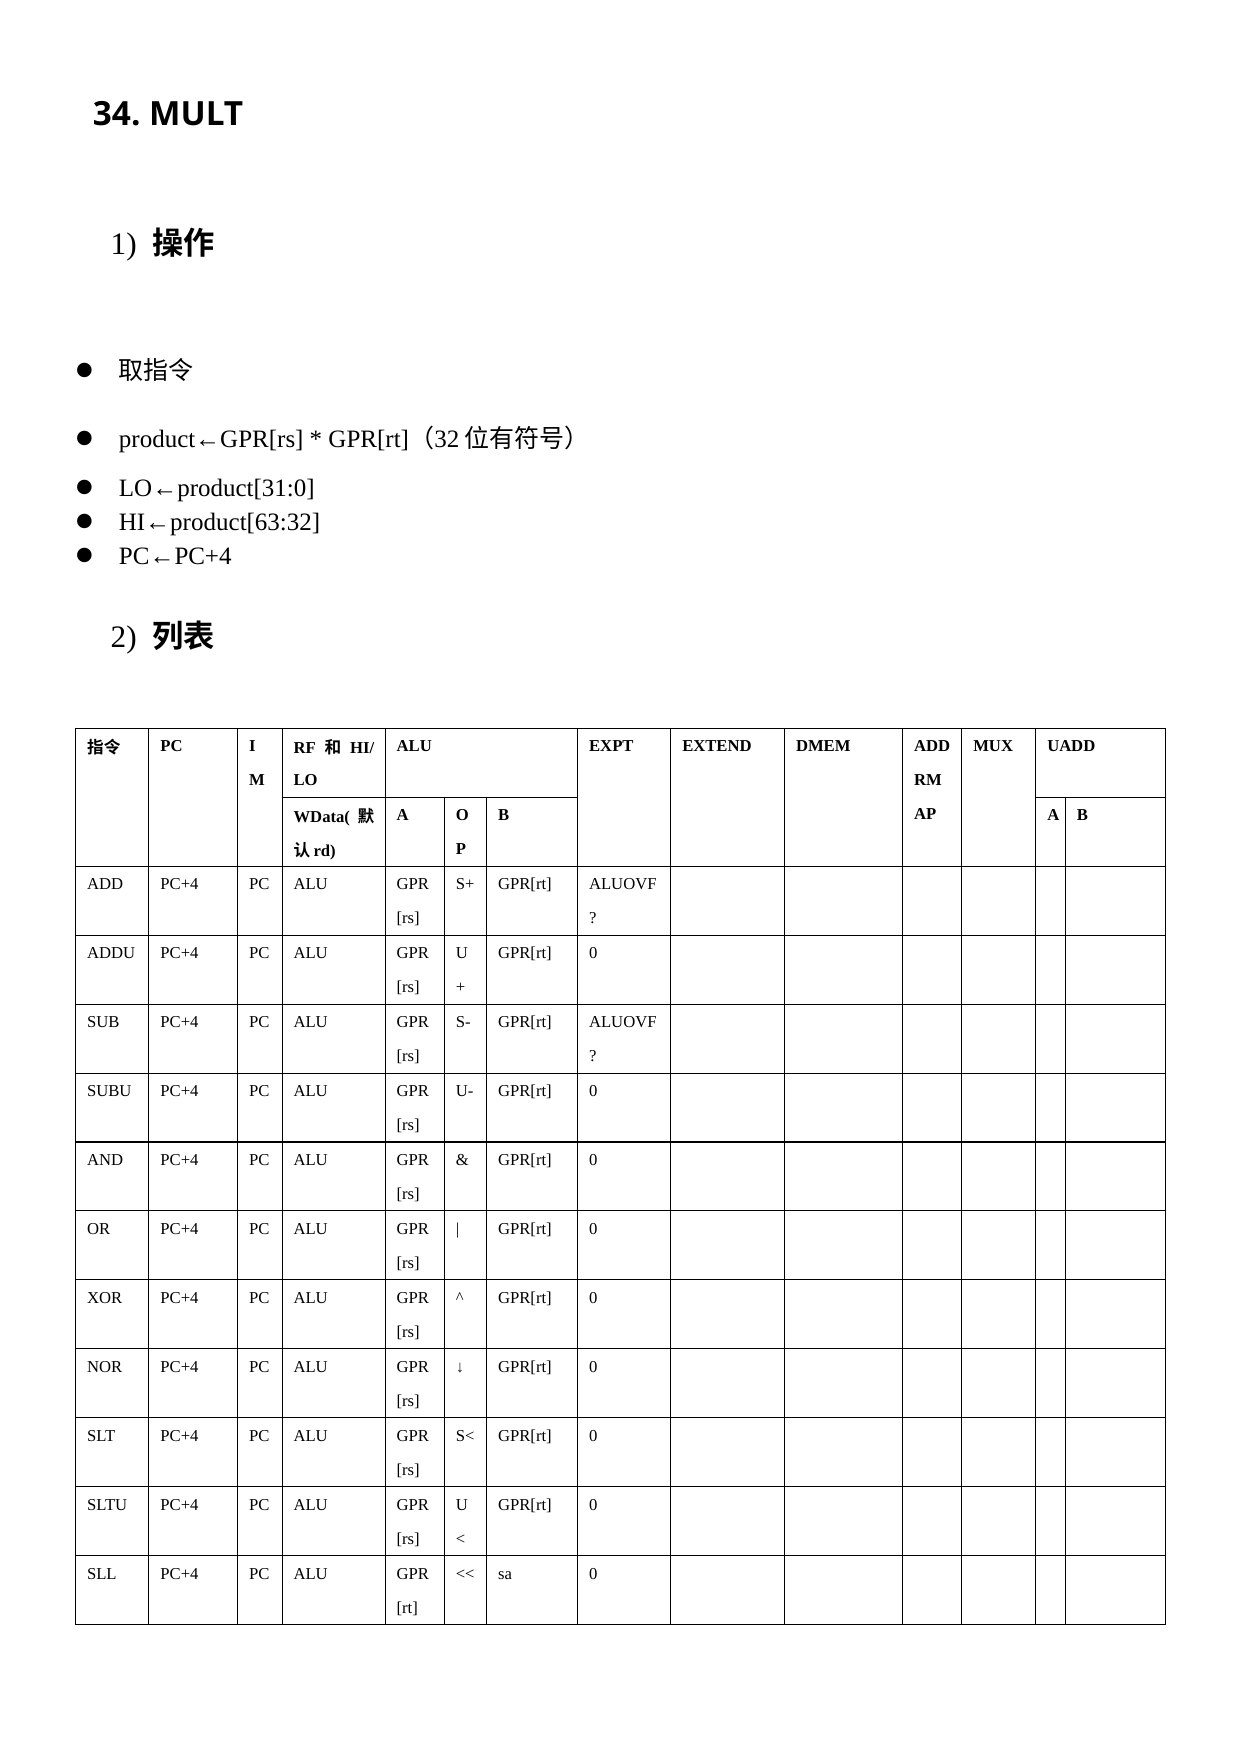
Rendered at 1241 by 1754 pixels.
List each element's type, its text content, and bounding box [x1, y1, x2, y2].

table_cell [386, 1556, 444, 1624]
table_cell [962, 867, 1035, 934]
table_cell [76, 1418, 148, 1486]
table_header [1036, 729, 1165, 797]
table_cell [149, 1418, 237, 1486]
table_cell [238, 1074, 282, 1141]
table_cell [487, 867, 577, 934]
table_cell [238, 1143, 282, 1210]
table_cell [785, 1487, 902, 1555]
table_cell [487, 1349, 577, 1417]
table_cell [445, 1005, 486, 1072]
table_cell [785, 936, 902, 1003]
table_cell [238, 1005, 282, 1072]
subtitle MULT [93, 79, 1165, 147]
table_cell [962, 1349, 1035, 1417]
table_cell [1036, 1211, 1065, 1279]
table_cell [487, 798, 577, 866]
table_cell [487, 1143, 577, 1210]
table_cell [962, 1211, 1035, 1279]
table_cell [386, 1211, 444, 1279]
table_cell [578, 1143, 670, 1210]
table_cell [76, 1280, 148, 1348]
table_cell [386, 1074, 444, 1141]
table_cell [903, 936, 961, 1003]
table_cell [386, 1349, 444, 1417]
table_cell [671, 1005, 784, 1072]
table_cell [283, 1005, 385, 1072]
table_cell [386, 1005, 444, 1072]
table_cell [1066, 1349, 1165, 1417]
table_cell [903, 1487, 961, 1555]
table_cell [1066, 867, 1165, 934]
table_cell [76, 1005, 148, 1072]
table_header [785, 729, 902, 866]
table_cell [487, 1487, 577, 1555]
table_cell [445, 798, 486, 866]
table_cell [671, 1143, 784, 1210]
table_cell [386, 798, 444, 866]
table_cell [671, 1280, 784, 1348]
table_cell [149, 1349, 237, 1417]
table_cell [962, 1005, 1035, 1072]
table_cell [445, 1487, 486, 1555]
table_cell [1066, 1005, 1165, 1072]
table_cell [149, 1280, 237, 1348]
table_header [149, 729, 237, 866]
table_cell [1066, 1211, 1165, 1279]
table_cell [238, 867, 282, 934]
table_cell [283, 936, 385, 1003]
list product←GPR[rs] * GPR[rt]（32位有符号） [75, 403, 1165, 471]
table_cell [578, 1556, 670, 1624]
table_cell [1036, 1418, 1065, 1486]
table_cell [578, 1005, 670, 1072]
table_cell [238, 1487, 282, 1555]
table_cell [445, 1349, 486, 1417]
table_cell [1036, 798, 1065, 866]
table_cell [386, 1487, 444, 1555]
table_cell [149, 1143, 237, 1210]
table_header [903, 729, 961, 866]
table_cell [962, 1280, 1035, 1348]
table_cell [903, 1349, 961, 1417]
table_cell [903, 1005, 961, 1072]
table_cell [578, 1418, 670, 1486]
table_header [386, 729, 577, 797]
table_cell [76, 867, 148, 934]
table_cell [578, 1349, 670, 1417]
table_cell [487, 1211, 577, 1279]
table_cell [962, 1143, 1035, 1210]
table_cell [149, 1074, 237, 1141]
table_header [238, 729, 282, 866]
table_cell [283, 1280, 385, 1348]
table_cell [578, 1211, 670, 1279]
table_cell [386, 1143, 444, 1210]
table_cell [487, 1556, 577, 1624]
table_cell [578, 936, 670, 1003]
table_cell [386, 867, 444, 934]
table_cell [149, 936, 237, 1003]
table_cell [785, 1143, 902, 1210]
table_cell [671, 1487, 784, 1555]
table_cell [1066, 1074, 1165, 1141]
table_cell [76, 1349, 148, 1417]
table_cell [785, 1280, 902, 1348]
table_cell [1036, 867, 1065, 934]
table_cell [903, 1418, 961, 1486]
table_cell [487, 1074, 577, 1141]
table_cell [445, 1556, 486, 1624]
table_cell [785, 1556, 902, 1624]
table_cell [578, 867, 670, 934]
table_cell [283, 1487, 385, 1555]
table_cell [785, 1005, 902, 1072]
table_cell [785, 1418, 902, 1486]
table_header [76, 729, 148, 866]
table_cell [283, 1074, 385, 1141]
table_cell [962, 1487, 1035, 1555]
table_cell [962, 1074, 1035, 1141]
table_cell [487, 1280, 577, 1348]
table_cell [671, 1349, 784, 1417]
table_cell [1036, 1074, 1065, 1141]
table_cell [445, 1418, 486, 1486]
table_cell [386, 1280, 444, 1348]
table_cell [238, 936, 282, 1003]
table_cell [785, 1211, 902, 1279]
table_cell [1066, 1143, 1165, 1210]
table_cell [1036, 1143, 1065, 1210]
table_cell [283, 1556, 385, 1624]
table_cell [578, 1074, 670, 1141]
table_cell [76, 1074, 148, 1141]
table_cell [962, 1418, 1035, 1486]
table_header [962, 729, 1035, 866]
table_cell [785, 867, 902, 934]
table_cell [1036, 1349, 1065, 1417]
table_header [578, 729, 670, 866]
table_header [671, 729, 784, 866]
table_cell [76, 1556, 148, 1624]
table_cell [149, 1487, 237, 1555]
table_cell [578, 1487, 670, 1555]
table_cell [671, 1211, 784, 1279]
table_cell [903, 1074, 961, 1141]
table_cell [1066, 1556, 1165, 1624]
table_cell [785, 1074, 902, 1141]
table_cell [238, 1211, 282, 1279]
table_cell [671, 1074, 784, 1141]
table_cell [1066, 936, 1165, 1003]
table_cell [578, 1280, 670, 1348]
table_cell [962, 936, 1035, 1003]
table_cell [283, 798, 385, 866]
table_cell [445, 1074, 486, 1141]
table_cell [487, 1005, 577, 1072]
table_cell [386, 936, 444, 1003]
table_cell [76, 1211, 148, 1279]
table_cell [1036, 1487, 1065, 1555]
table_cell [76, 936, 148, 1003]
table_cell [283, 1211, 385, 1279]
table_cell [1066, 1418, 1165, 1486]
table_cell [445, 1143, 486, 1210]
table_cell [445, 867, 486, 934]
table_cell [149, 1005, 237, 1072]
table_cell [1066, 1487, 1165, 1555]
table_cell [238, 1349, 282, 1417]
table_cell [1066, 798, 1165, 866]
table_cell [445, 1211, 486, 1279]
subtitle 操作 [110, 207, 1165, 275]
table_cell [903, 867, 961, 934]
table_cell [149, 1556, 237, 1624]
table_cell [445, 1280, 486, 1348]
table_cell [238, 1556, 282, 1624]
list LO←product[31:0] [75, 471, 1165, 505]
list 取指令 [75, 335, 1165, 403]
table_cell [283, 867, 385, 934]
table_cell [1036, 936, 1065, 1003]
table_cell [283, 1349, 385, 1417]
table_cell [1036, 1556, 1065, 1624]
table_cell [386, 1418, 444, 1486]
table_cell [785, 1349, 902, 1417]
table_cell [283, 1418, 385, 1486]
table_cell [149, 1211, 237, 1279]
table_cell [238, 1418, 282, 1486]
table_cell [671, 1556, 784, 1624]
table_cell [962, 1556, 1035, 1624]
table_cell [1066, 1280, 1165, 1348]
list PC←PC+4 [75, 539, 1165, 573]
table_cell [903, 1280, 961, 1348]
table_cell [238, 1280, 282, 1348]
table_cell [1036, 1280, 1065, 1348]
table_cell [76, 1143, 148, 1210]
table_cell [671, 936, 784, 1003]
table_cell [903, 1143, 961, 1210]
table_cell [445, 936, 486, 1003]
list HI←product[63:32] [75, 505, 1165, 539]
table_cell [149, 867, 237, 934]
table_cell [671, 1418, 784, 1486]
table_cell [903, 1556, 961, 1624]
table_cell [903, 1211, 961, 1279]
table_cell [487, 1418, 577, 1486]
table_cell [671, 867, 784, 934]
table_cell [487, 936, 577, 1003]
subtitle 列表 [110, 600, 1165, 668]
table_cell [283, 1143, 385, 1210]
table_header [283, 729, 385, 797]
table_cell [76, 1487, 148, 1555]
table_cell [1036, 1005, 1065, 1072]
